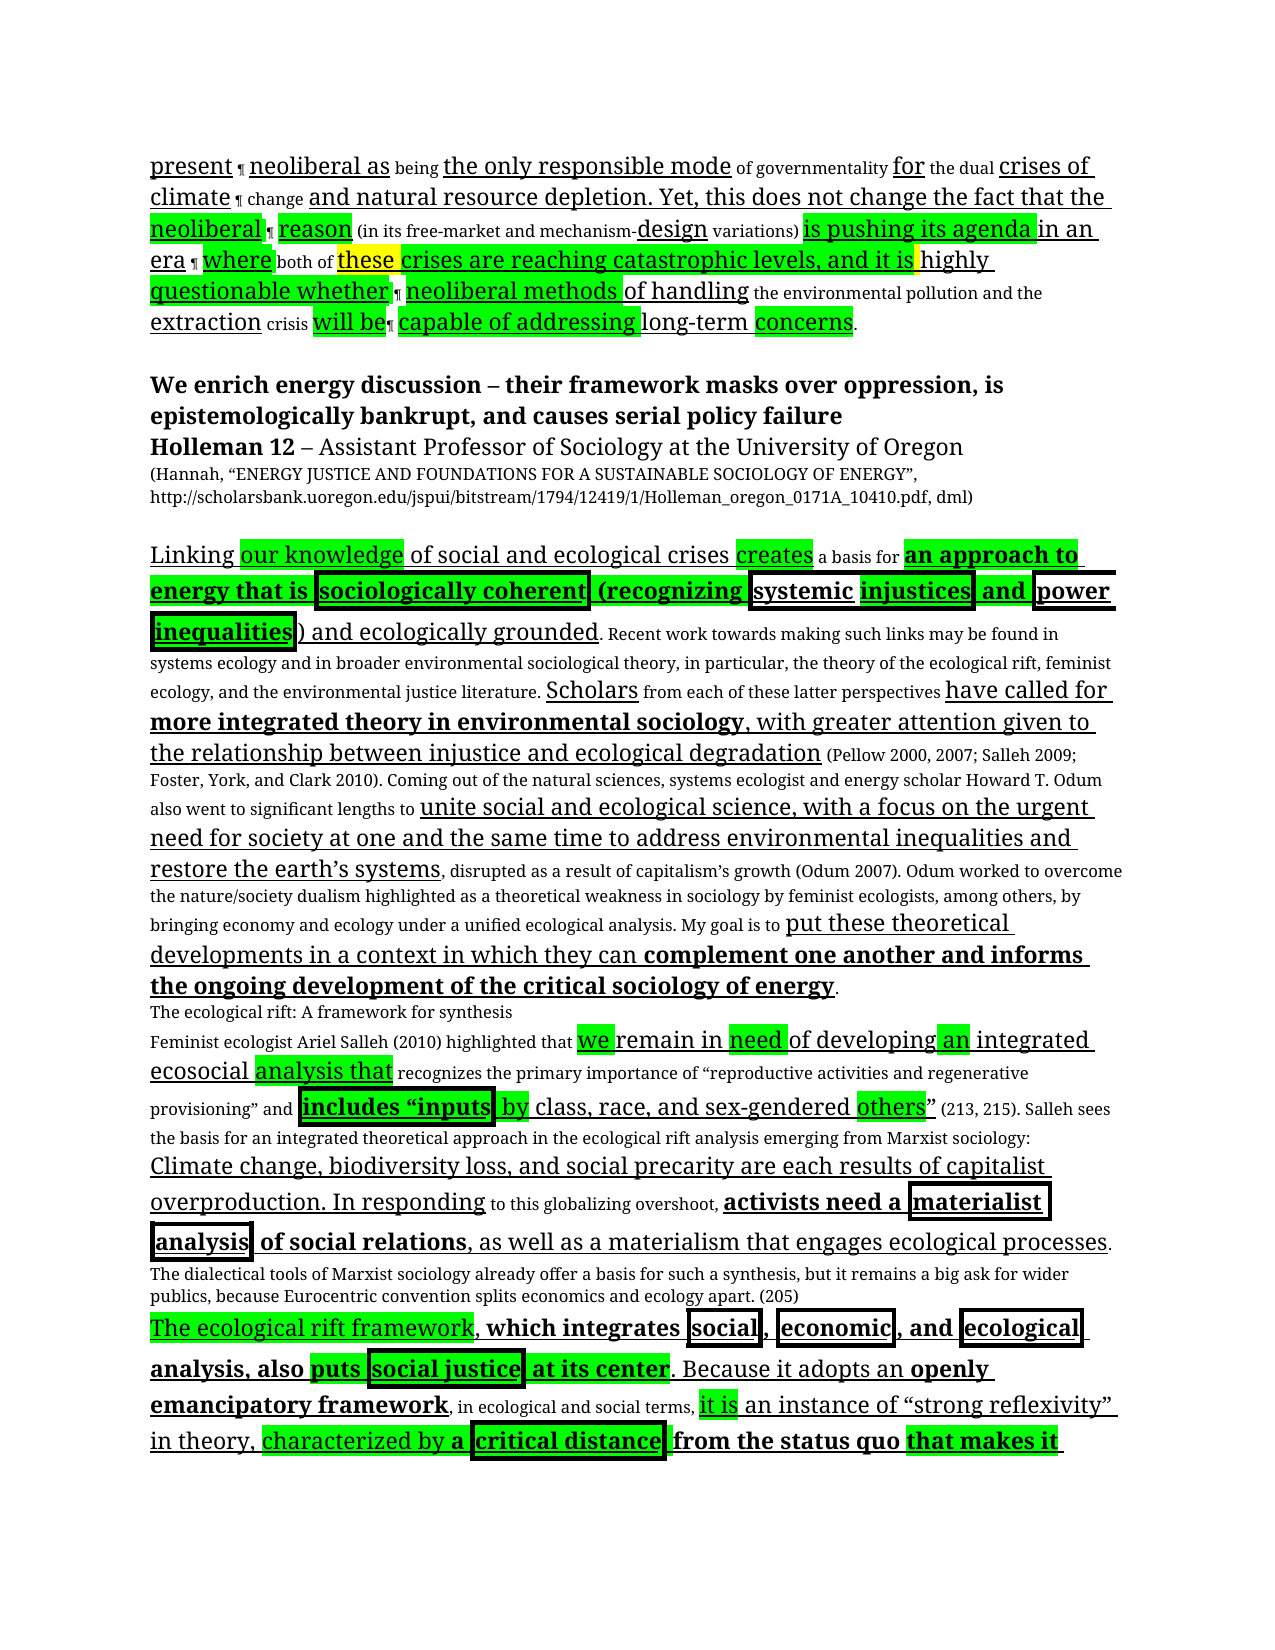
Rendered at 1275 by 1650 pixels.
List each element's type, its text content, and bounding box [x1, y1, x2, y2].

text Feminist ecologist Ariel Salleh (2010) highlighted that we remain in need of developing an integrated ecosocial analysis that recognizes the primary importance of “reproductive activities and regenerative provisioning” and includes “inputs by class, race, and sex-gendered others” (213, 215). Salleh sees the basis for an integrated theoretical approach in the ecological rift analysis emerging from Marxist sociology: [150, 1024, 1125, 1149]
text Linking our knowledge of social and ecological crises creates a basis for an approach to energy that is sociologically coherent (recognizing systemic injustices and power inequalities) and ecologically grounded. Recent work towards making such links may be found in systems ecology and in broader environmental sociological theory, in particular, the theory of the ecological rift, feminist ecology, and the environmental justice literature. Scholars from each of these latter perspectives have called for more integrated theory in environmental sociology, with greater attention given to the relationship between injustice and ecological degradation (Pellow 2000, 2007; Salleh 2009; Foster, York, and Clark 2010). Coming out of the natural sciences, systems ecologist and energy scholar Howard T. Odum also went to significant lengths to unite social and ecological science, with a focus on the urgent need for society at one and the same time to address environmental inequalities and restore the earth’s systems, disrupted as a result of capitalism’s growth (Odum 2007). Odum worked to overcome the nature/society dualism highlighted as a theoretical weakness in sociology by feminist ecologists, among others, by bringing economy and ecology under a unified ecological analysis. My goal is to put these theoretical developments in a context in which they can complement one another and informs the ongoing development of the critical sociology of energy. [150, 539, 1125, 1001]
subtitle We enrich energy discussion – their framework masks over oppression, is epistemologically bankrupt, and causes serial policy failure [150, 369, 1125, 431]
text The ecological rift: A framework for synthesis [150, 1001, 1125, 1024]
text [150, 150, 1125, 337]
text Holleman 12 – Assistant Professor of Sociology at the University of Oregon [150, 431, 1125, 462]
text (Hannah, “ENERGY JUSTICE AND FOUNDATIONS FOR A SUSTAINABLE SOCIOLOGY OF ENERGY”, http://scholarsbank.uoregon.edu/jspui/bitstream/1794/12419/1/Holleman_oregon_0171A_10410.pdf, dml) [150, 462, 1125, 508]
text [150, 1307, 1125, 1461]
text Climate change, biodiversity loss, and social precarity are each results of capitalist overproduction. In responding to this globalizing overshoot, activists need a materialist analysis of social relations, as well as a materialism that engages ecological processes. The dialectical tools of Marxist sociology already offer a basis for such a synthesis, but it remains a big ask for wider publics, because Eurocentric convention splits economics and ecology apart. (205) [150, 1149, 1125, 1307]
